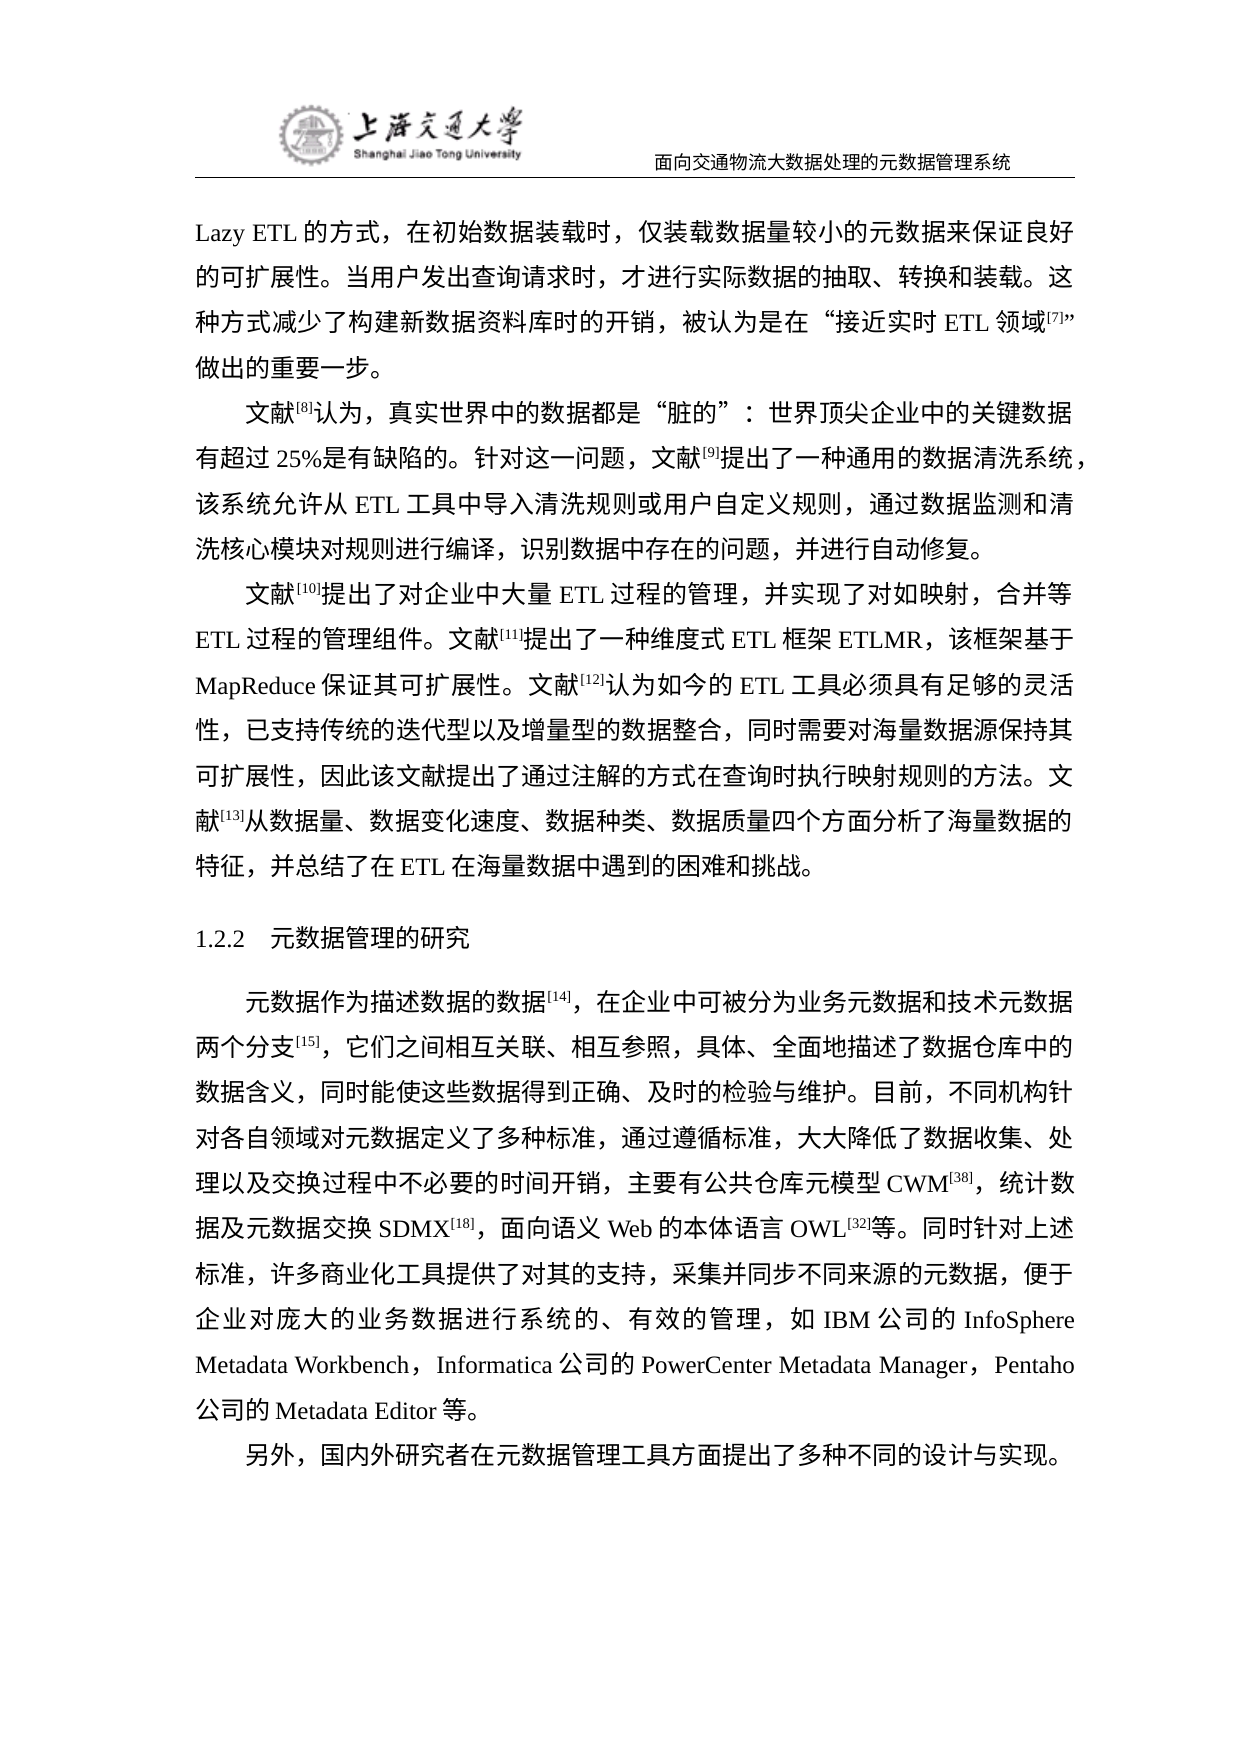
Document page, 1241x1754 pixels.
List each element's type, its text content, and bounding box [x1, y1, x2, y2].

subtitle 元数据管理的研究 [195, 919, 1075, 955]
text 元数据作为描述数据的数据[14]，在企业中可被分为业务元数据和技术元数据两个分支[15]，它们之间相互关联、相互参照，具体、全面地描述了数据仓库中的数据含义，同时能使这些数据得到正确、及时的检验与维护。目前，不同机构针对各自领域对元数据定义了多种标准，通过遵循标准，大大降低了数据收集、处理以及交换过程中不必要的时间开销，主要有公共仓库元模型CWM[38]，统计数据及元数据交换SDMX[18]，面向语义Web的本体语言OWL[32]等。同时针对上述标准，许多商业化工具提供了对其的支持，采集并同步不同来源的元数据，便于企业对庞大的业务数据进行系统的、有效的管理，如IBM公司的InfoSphere Metadata Workbench，Informatica公司的PowerCenter Metadata Manager，Pentaho公司的Metadata Editor等。 [195, 982, 1075, 1426]
text 文献[10]提出了对企业中大量ETL过程的管理，并实现了对如映射，合并等ETL过程的管理组件。文献[11]提出了一种维度式ETL框架ETLMR，该框架基于MapReduce保证其可扩展性。文献[12]认为如今的ETL工具必须具有足够的灵活性，已支持传统的迭代型以及增量型的数据整合，同时需要对海量数据源保持其可扩展性，因此该文献提出了通过注解的方式在查询时执行映射规则的方法。文献[13]从数据量、数据变化速度、数据种类、数据质量四个方面分析了海量数据的特征，并总结了在ETL在海量数据中遇到的困难和挑战。 [195, 575, 1075, 883]
text 文献[8]认为，真实世界中的数据都是“脏的”：世界顶尖企业中的关键数据有超过25%是有缺陷的。针对这一问题，文献[9]提出了一种通用的数据清洗系统，该系统允许从ETL工具中导入清洗规则或用户自定义规则，通过数据监测和清洗核心模块对规则进行编译，识别数据中存在的问题，并进行自动修复。 [195, 393, 1075, 566]
picture [259, 88, 538, 170]
